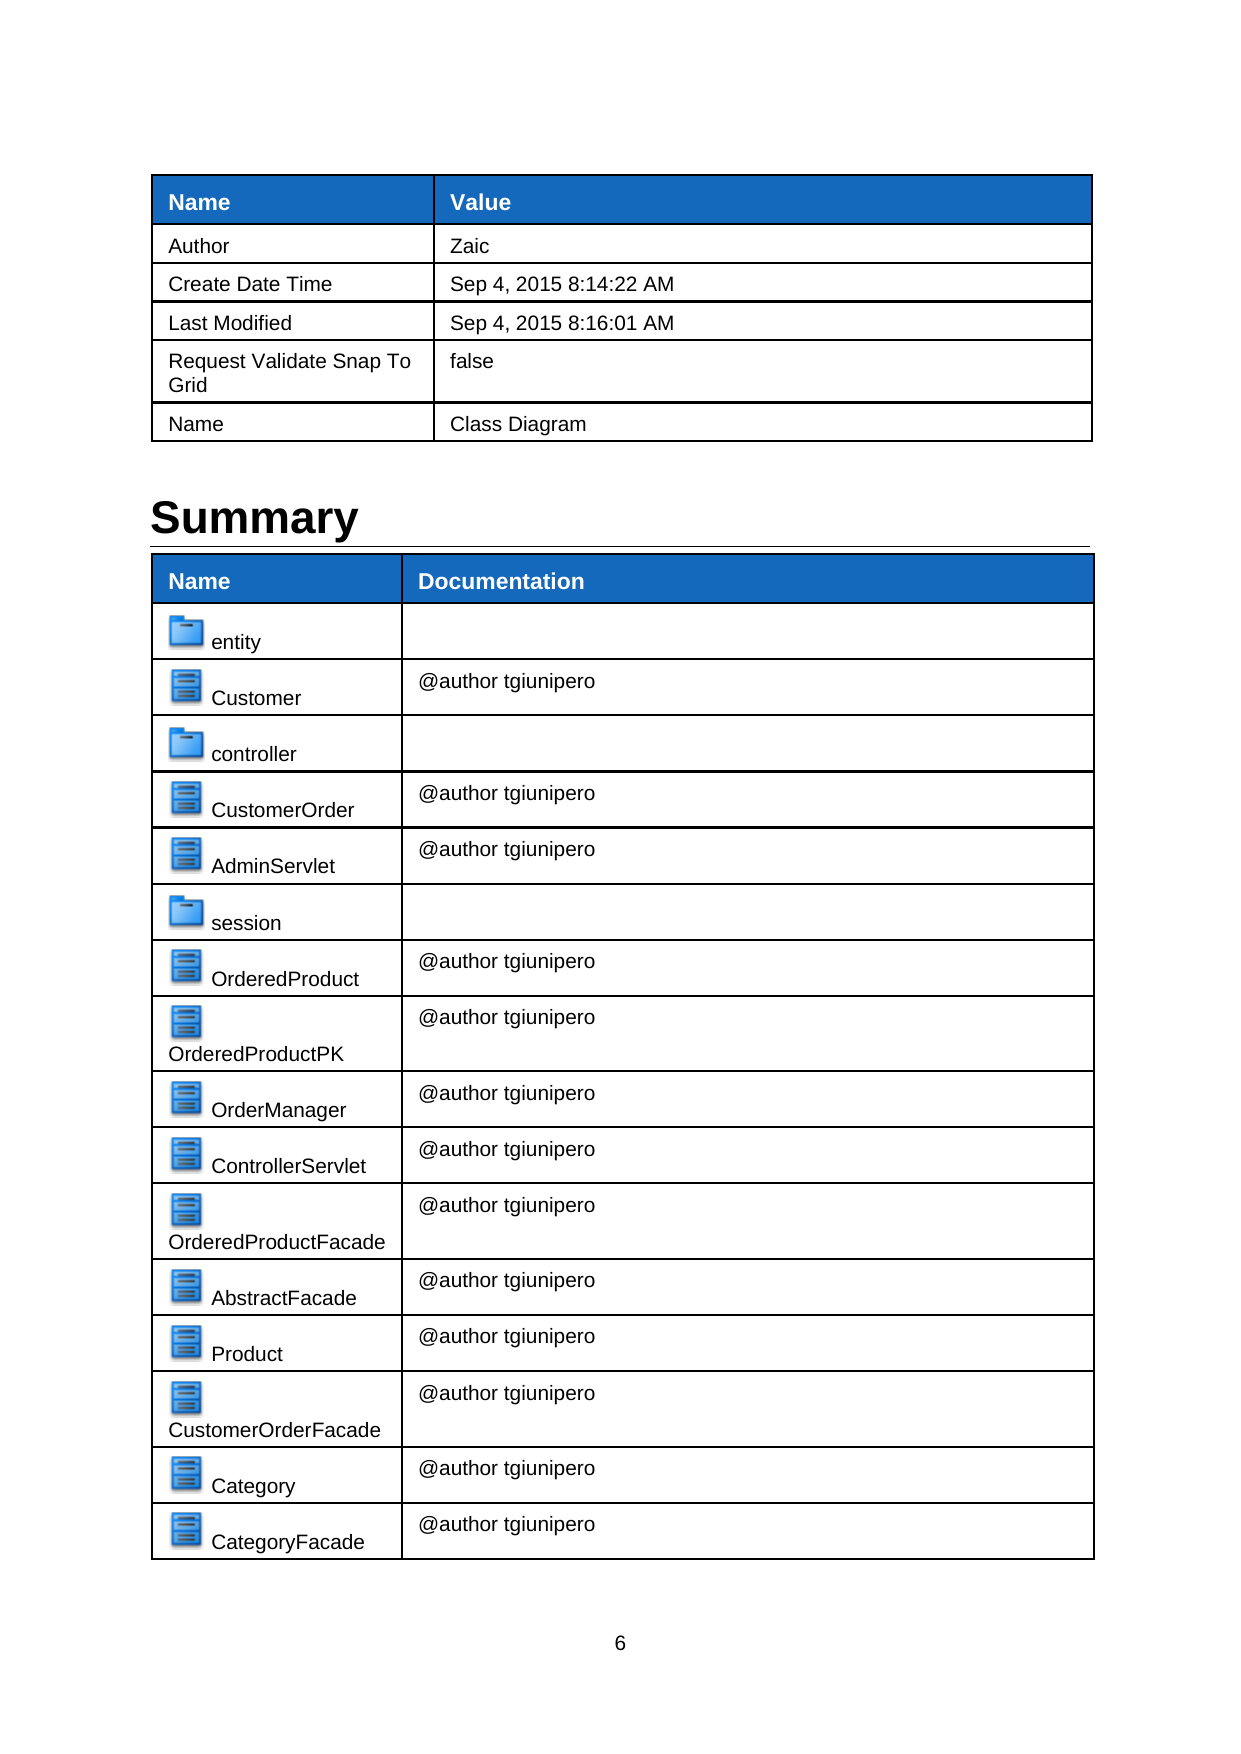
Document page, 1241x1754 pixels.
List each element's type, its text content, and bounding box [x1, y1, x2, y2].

table_cell Customer [153, 660, 401, 714]
table_cell @author tgiunipero [403, 829, 1093, 882]
table_cell CategoryFacade [153, 1504, 401, 1558]
table_cell Category [153, 1448, 401, 1502]
picture [168, 724, 206, 762]
table_cell Class Diagram [435, 404, 1091, 440]
table_cell Product [153, 1316, 401, 1370]
table_cell CustomerOrderFacade [153, 1372, 401, 1446]
table_header Documentation [403, 555, 1093, 602]
picture [168, 1136, 206, 1174]
table_cell Zaic [435, 225, 1091, 262]
table_cell false [435, 341, 1091, 401]
table_cell @author tgiunipero [403, 660, 1093, 714]
table_cell @author tgiunipero [403, 941, 1093, 994]
picture [168, 1324, 206, 1362]
picture [168, 1268, 206, 1306]
table_cell [403, 885, 1093, 938]
table_cell [403, 716, 1093, 770]
picture [168, 1456, 206, 1494]
picture [168, 892, 206, 930]
table_cell @author tgiunipero [403, 1316, 1093, 1370]
table_cell Name [153, 404, 433, 440]
table_cell CustomerOrder [153, 773, 401, 826]
picture [168, 1080, 206, 1118]
picture [168, 1380, 206, 1418]
table_cell @author tgiunipero [403, 773, 1093, 826]
table_cell @author tgiunipero [403, 1072, 1093, 1126]
picture [168, 780, 206, 818]
table_cell @author tgiunipero [403, 1448, 1093, 1502]
table_cell OrderedProductPK [153, 997, 401, 1070]
picture [168, 1192, 206, 1230]
table_cell AdminServlet [153, 829, 401, 882]
table_cell OrderManager [153, 1072, 401, 1126]
table_cell AbstractFacade [153, 1260, 401, 1314]
table_cell @author tgiunipero [403, 1504, 1093, 1558]
table_cell @author tgiunipero [403, 1372, 1093, 1446]
picture [168, 612, 206, 650]
picture [168, 948, 206, 986]
table_cell OrderedProductFacade [153, 1184, 401, 1258]
table_cell ControllerServlet [153, 1128, 401, 1182]
table_header Name [153, 555, 401, 602]
picture [168, 1005, 206, 1042]
table_cell Last Modified [153, 303, 433, 339]
table_cell controller [153, 716, 401, 770]
table_cell @author tgiunipero [403, 997, 1093, 1070]
picture [168, 1512, 206, 1550]
table_cell session [153, 885, 401, 938]
table_cell Create Date Time [153, 264, 433, 300]
table_header Value [435, 176, 1091, 223]
picture [168, 668, 206, 706]
table_cell [403, 604, 1093, 658]
table_cell Author [153, 225, 433, 262]
table_header Name [153, 176, 433, 223]
table_cell @author tgiunipero [403, 1128, 1093, 1182]
table_cell Sep 4, 2015 8:14:22 AM [435, 264, 1091, 300]
table_cell @author tgiunipero [403, 1260, 1093, 1314]
table_cell Sep 4, 2015 8:16:01 AM [435, 303, 1091, 339]
table_cell Request Validate Snap To Grid [153, 341, 433, 401]
subtitle Summary [150, 491, 1090, 546]
table_cell entity [153, 604, 401, 658]
table_cell OrderedProduct [153, 941, 401, 994]
picture [168, 836, 206, 874]
table_cell @author tgiunipero [403, 1184, 1093, 1258]
